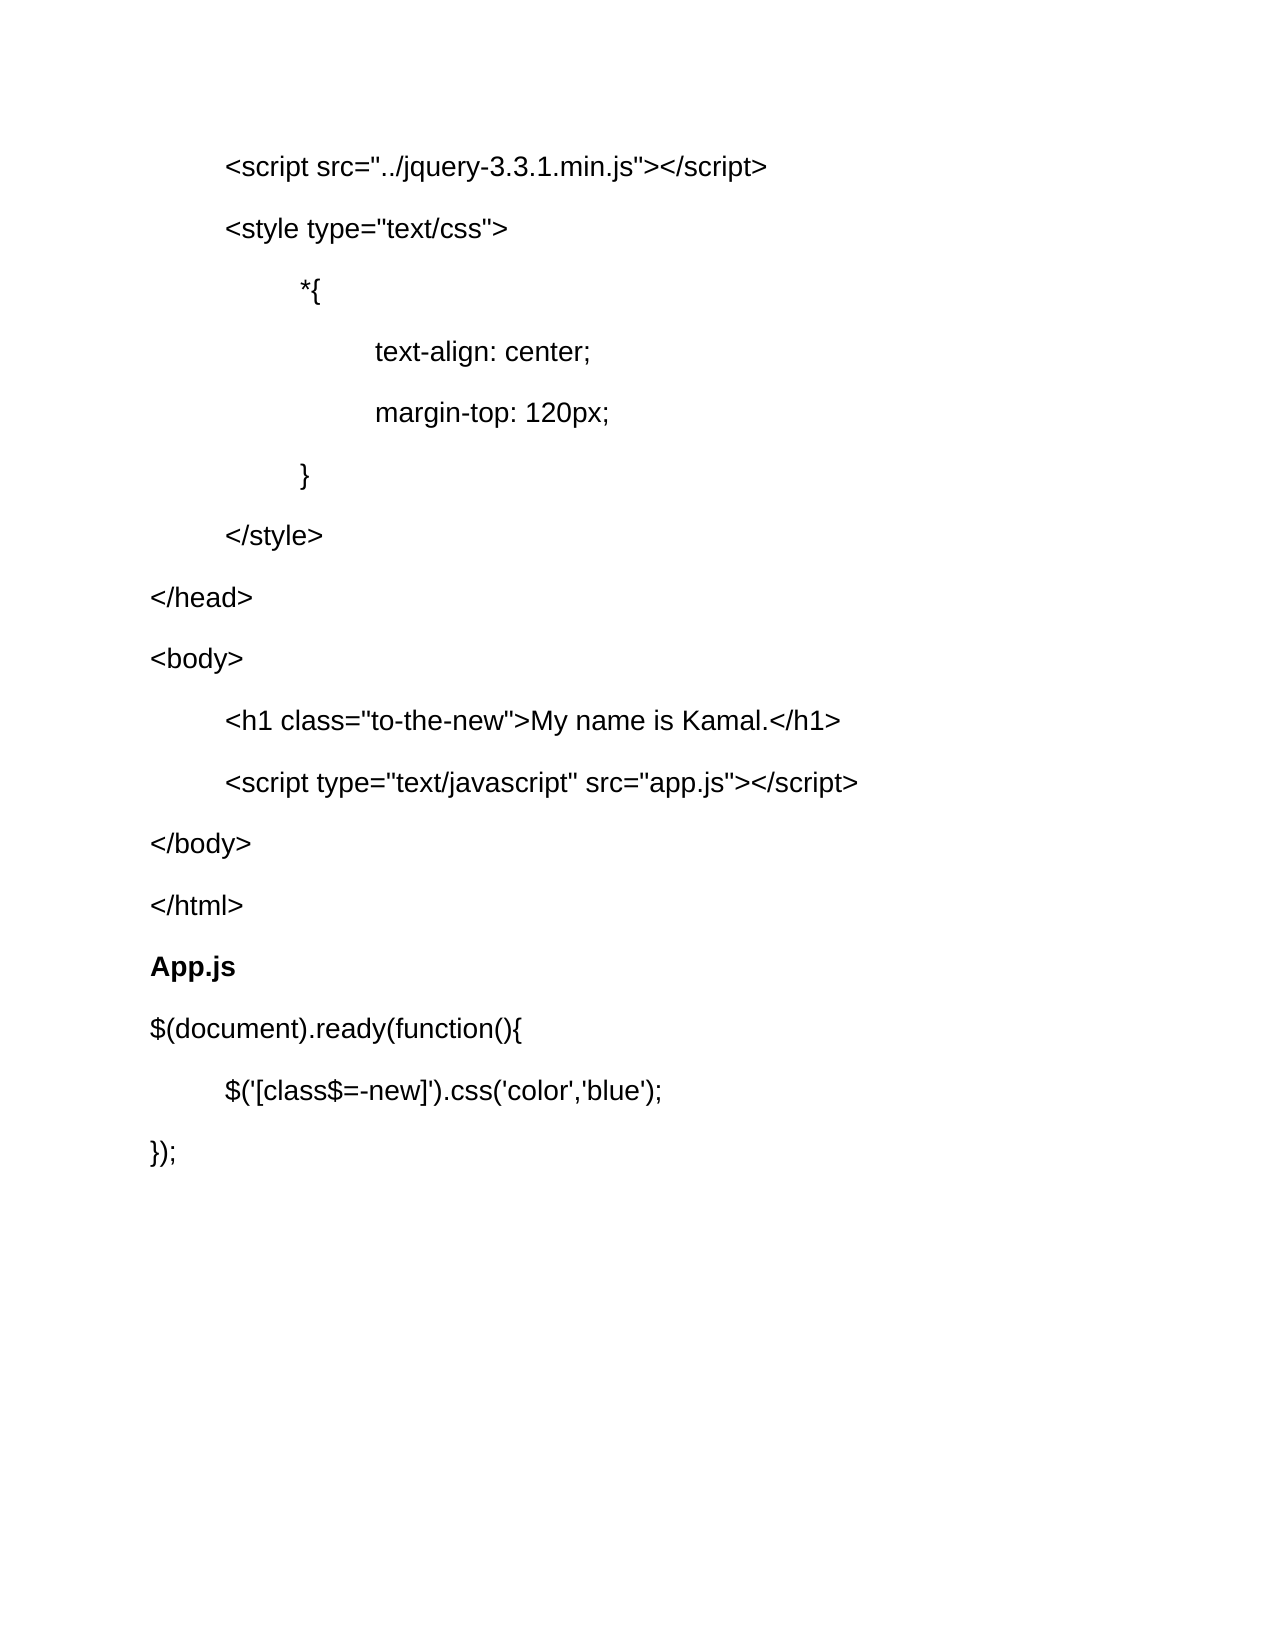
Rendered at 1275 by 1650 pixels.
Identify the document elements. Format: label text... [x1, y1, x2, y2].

text } [150, 458, 1125, 490]
text *{ [150, 273, 1125, 306]
text </html> [150, 889, 1125, 921]
text </style> [150, 519, 1125, 552]
text margin-top: 120px; [150, 396, 1125, 429]
text </body> [150, 827, 1125, 859]
text $(document).ready(function(){ [150, 1012, 1125, 1044]
text <body> [150, 642, 1125, 675]
text text-align: center; [150, 335, 1125, 367]
text </head> [150, 581, 1125, 613]
text <h1 class="to-the-new">My name is Kamal.</h1> [150, 704, 1125, 736]
text <script type="text/javascript" src="app.js"></script> [150, 766, 1125, 798]
text App.js [150, 950, 1125, 983]
text }); [150, 1135, 1125, 1167]
text <script src="../jquery-3.3.1.min.js"></script> [150, 150, 1125, 182]
text $('[class$=-new]').css('color','blue'); [150, 1073, 1125, 1106]
text <style type="text/css"> [150, 212, 1125, 244]
